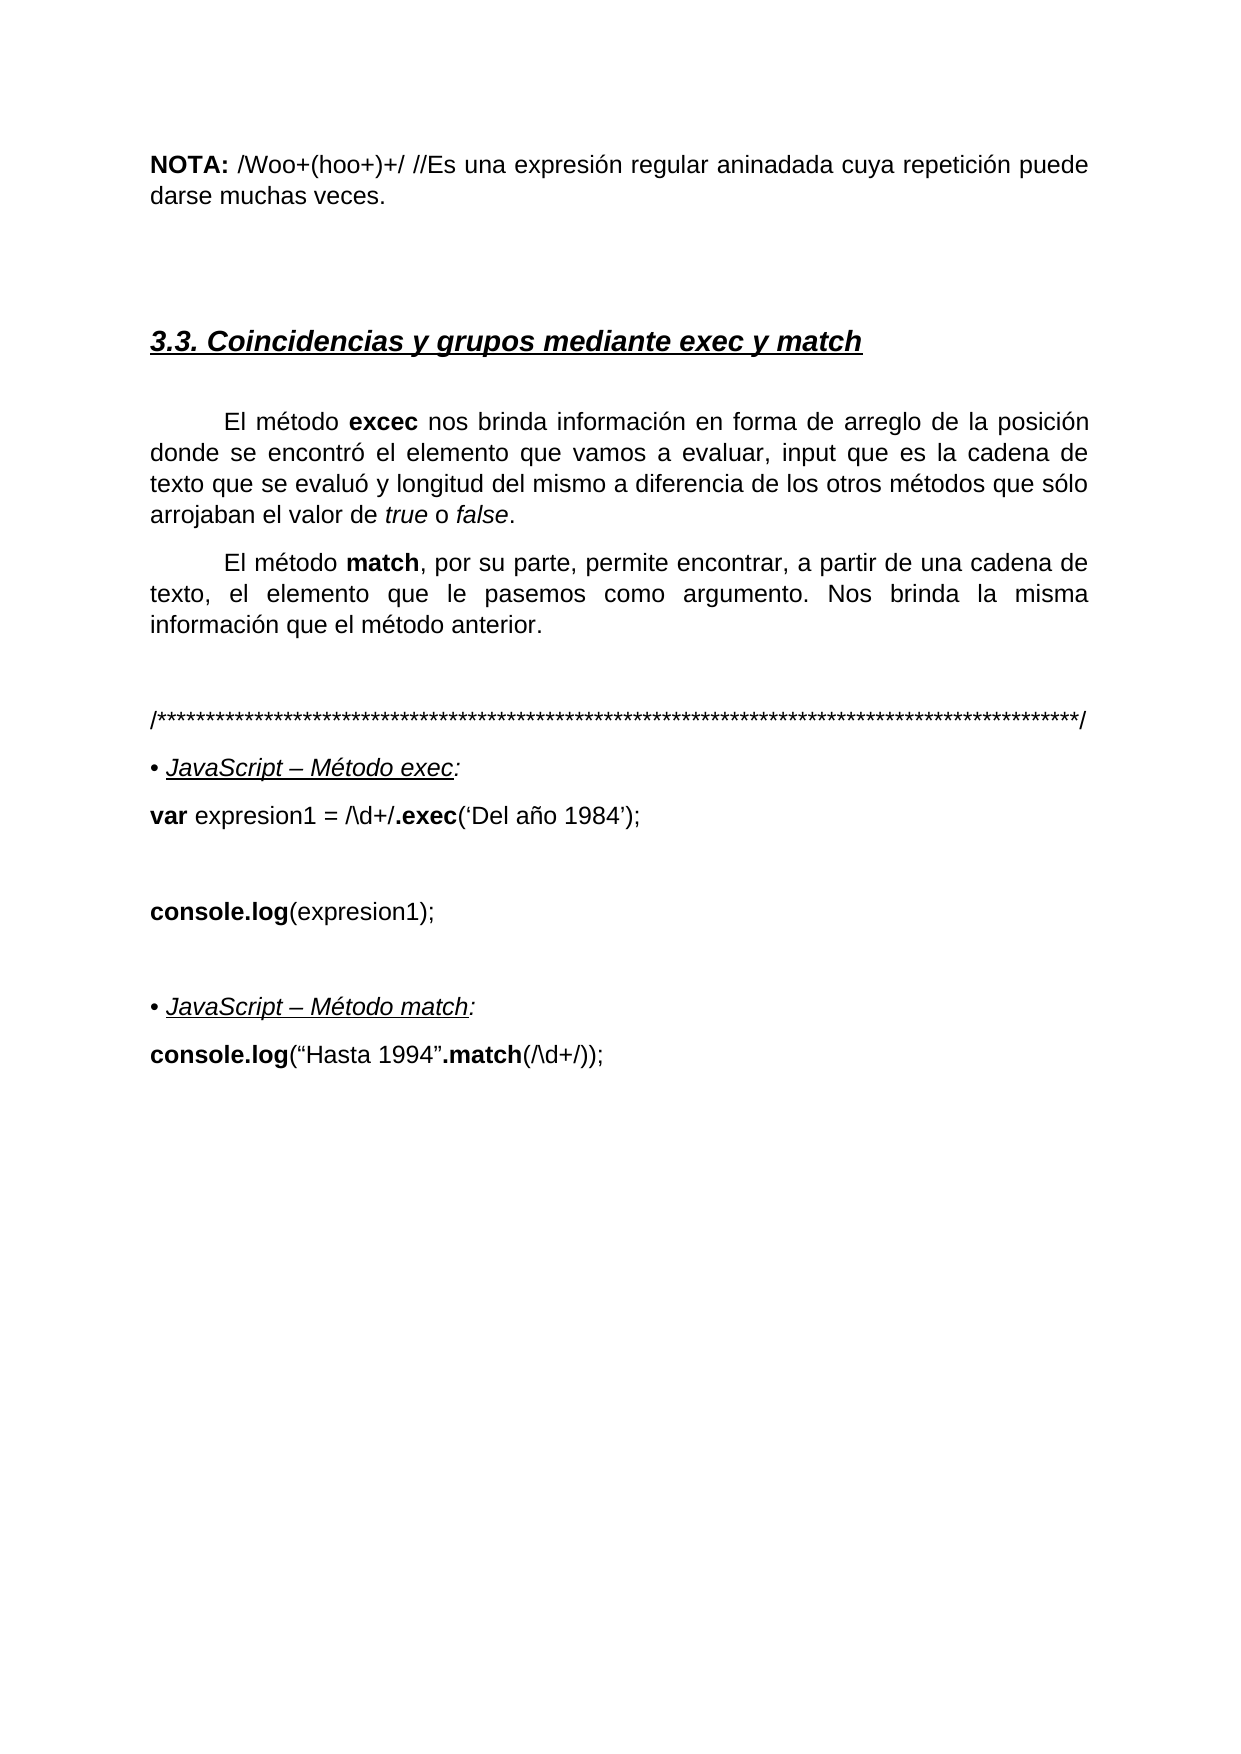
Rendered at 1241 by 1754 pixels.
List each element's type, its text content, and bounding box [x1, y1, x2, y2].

text • JavaScript – Método match: [150, 992, 1090, 1021]
text var expresion1 = /\d+/.exec(‘Del año 1984’); [150, 801, 1090, 830]
list 3.3. Coincidencias y grupos mediante exec y match [150, 324, 1090, 358]
text • JavaScript – Método exec: [150, 753, 1090, 782]
text El método match, por su parte, permite encontrar, a partir de una cadena de texto, el elemento que le pasemos como argumento. Nos brinda la misma información que el método anterior. [150, 548, 1090, 639]
text NOTA: /Woo+(hoo+)+/ //Es una expresión regular aninadada cuya repetición puede darse muchas veces. [150, 150, 1090, 210]
text /***********************************************************************************************/ [150, 706, 1090, 734]
text console.log(“Hasta 1994”.match(/\d+/)); [150, 1039, 1090, 1068]
text El método excec nos brinda información en forma de arreglo de la posición donde se encontró el elemento que vamos a evaluar, input que es la cadena de texto que se evaluó y longitud del mismo a diferencia de los otros métodos que sólo arrojaban el valor de true o false. [150, 407, 1090, 529]
text console.log(expresion1); [150, 896, 1090, 925]
